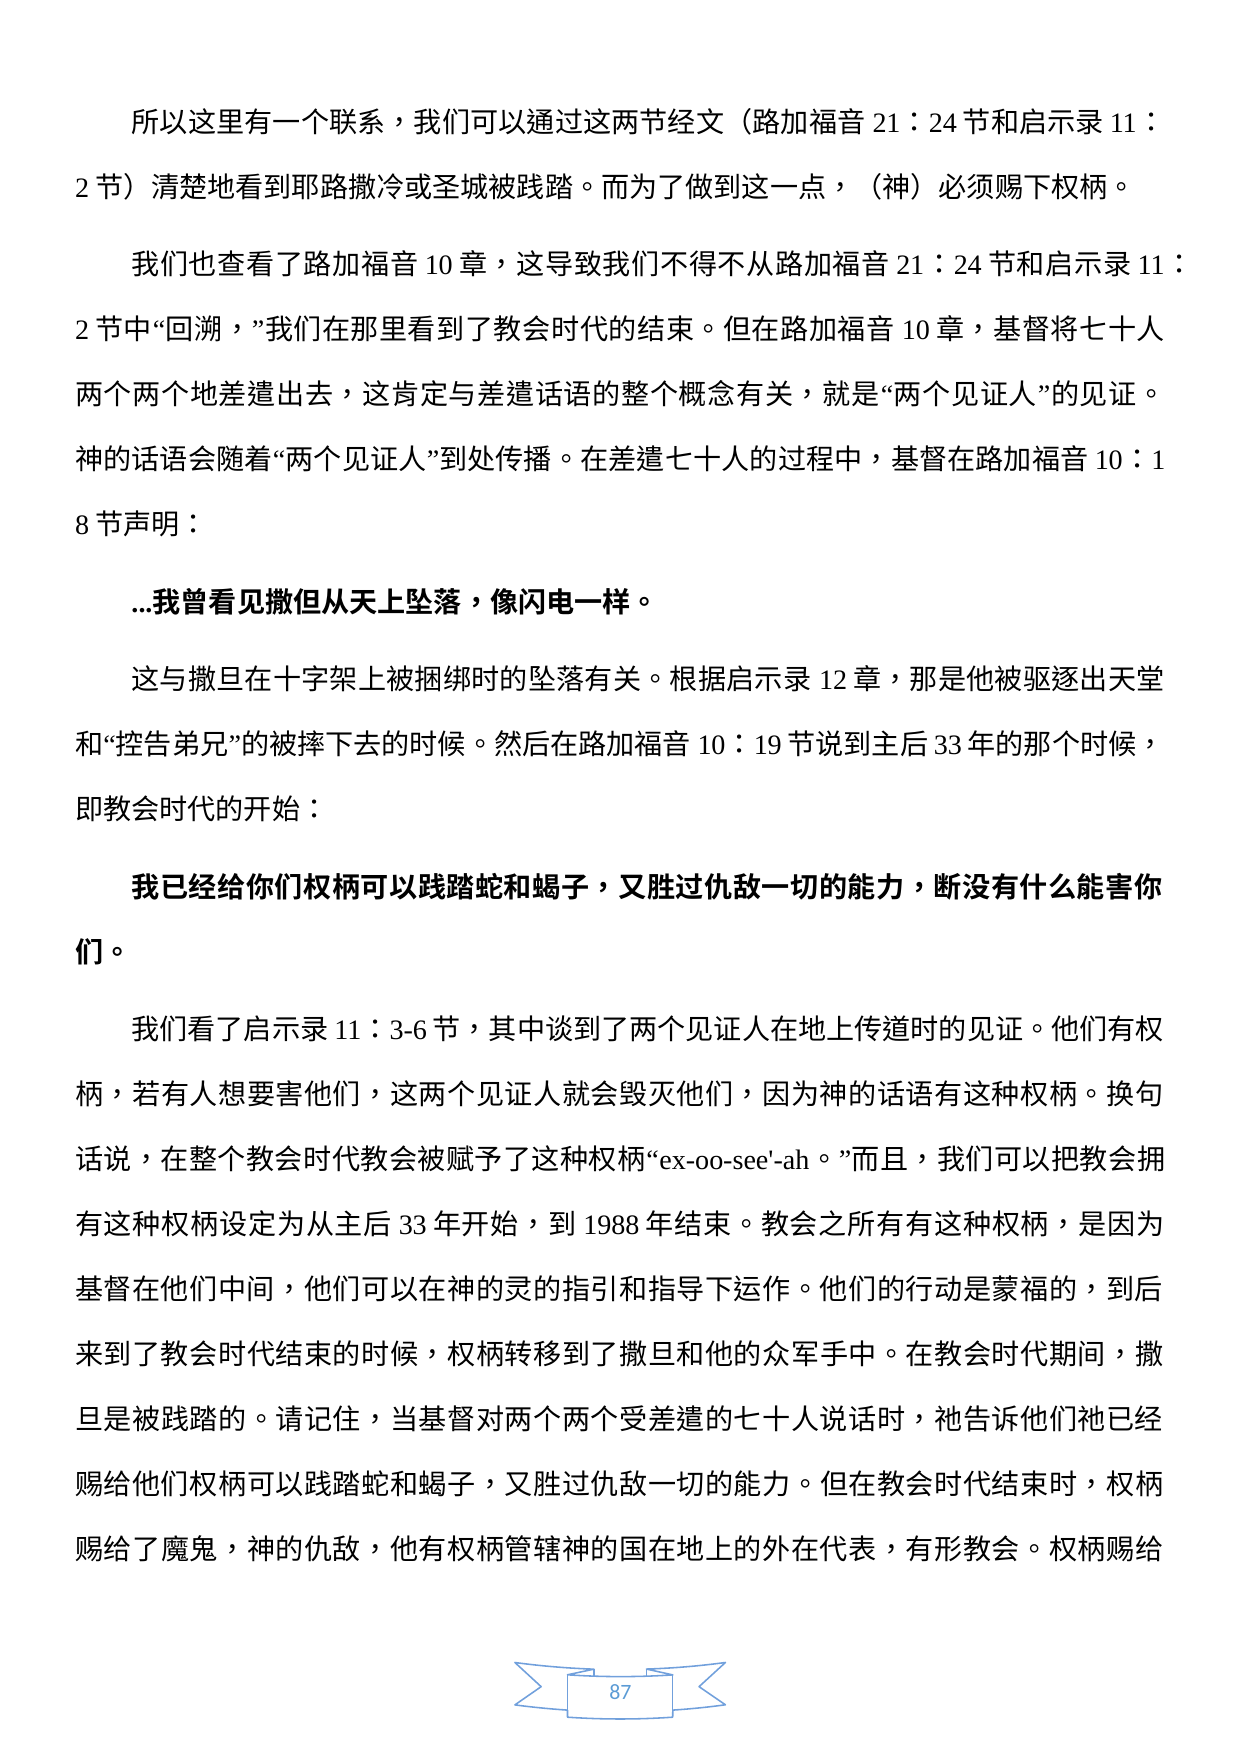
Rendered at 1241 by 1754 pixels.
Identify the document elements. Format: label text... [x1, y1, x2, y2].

text 我已经给你们权柄可以践踏蛇和蝎子，又胜过仇敌一切的能力，断没有什么能害你们。 [75, 853, 1165, 983]
text ...我曾看见撒但从天上坠落，像闪电一样。 [75, 568, 1165, 633]
text 所以这里有一个联系，我们可以通过这两节经文（路加福音21：24节和启示录11：2节）清楚地看到耶路撒冷或圣城被践踏。而为了做到这一点，（神）必须赐下权柄。 [75, 88, 1165, 218]
text 我们也查看了路加福音10章，这导致我们不得不从路加福音21：24节和启示录11：2节中“回溯，”我们在那里看到了教会时代的结束。但在路加福音10章，基督将七十人两个两个地差遣出去，这肯定与差遣话语的整个概念有关，就是“两个见证人”的见证。神的话语会随着“两个见证人”到处传播。在差遣七十人的过程中，基督在路加福音10：18节声明： [75, 230, 1165, 555]
text 这与撒旦在十字架上被捆绑时的坠落有关。根据启示录12章，那是他被驱逐出天堂和“控告弟兄”的被摔下去的时候。然后在路加福音10：19节说到主后33年的那个时候，即教会时代的开始： [75, 645, 1165, 840]
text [75, 995, 1165, 1580]
